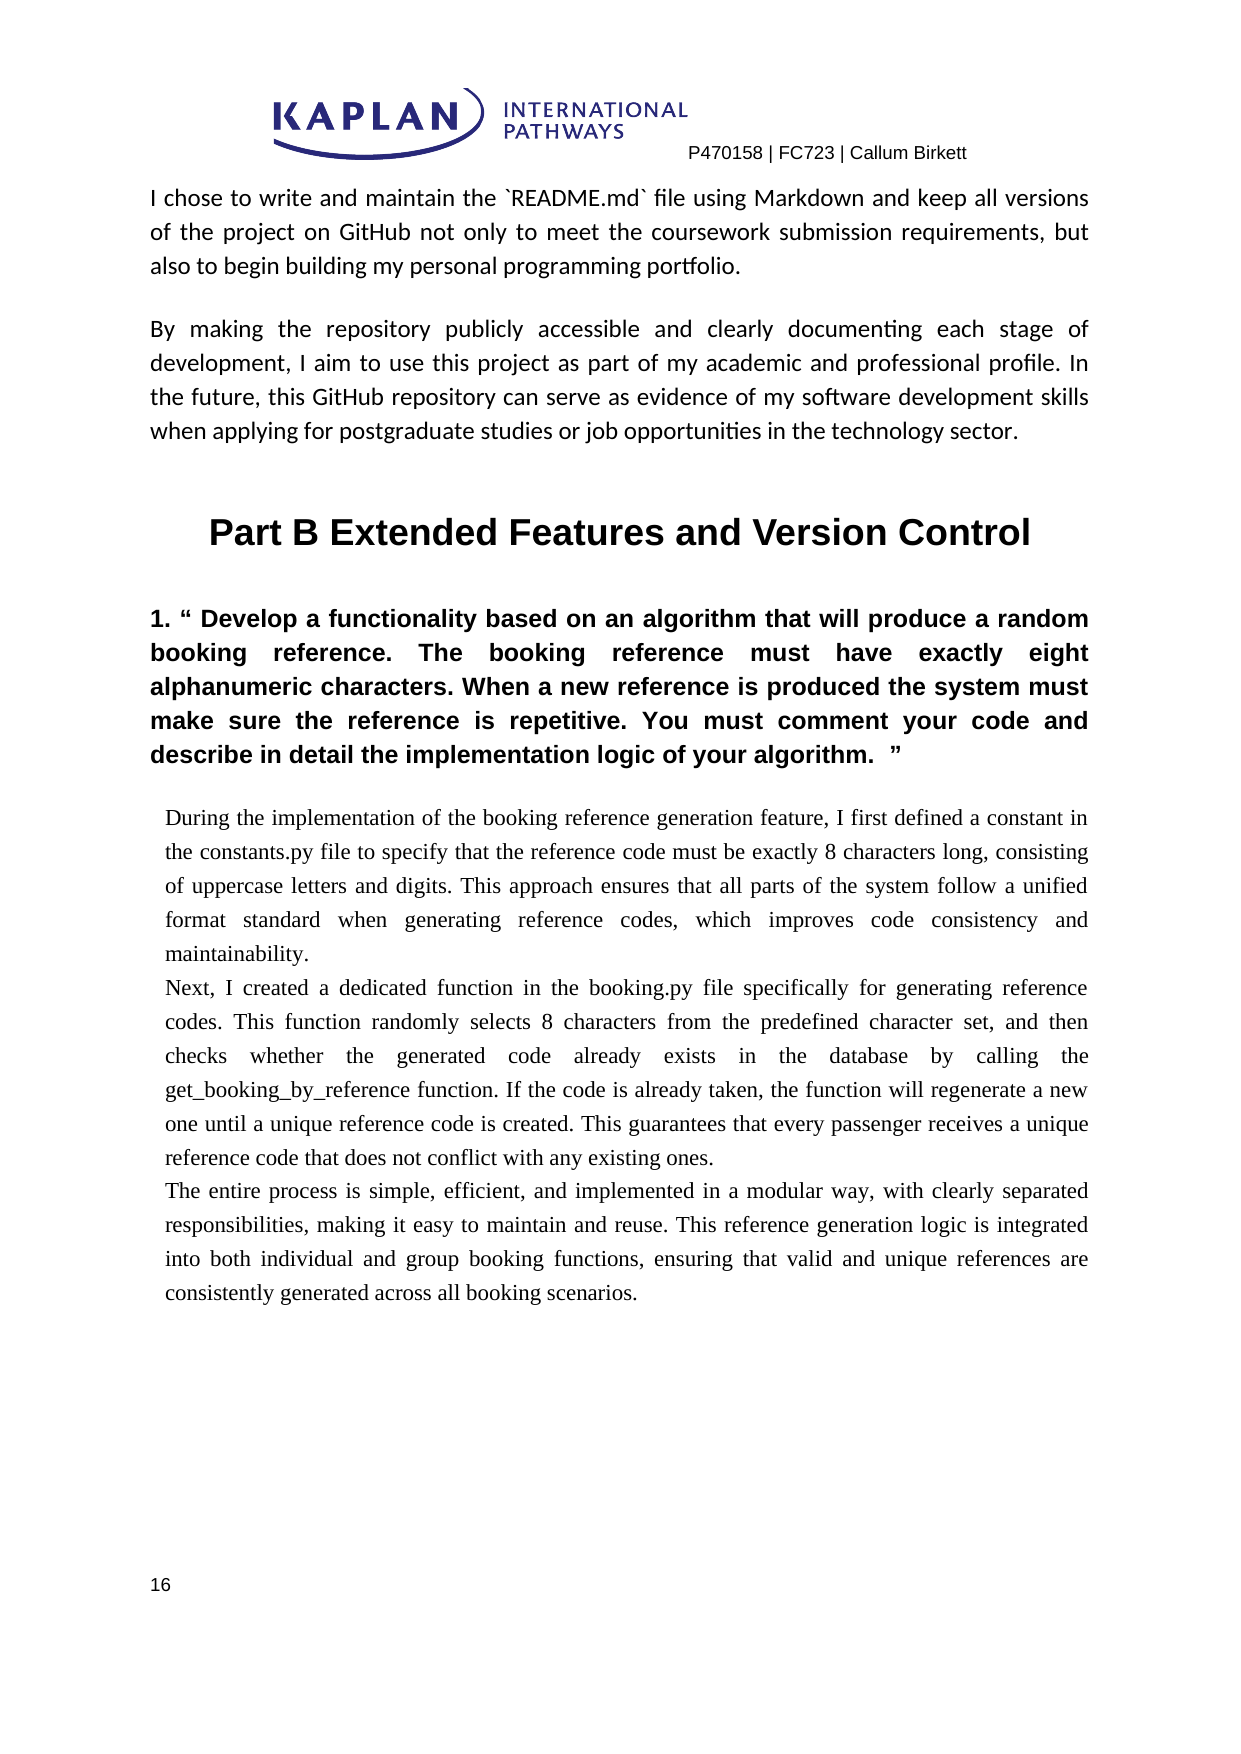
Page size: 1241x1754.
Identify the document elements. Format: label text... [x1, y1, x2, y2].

text 1. “ Develop a functionality based on an algorithm that will produce a random booking reference. The booking reference must have exactly eight alphanumeric characters. When a new reference is produced the system must make sure the reference is repetitive. You must comment your code and describe in detail the implementation logic of your algorithm. ” [150, 601, 1090, 771]
text I chose to write and maintain the `README.md` file using Markdown and keep all versions of the project on GitHub not only to meet the coursework submission requirements, but also to begin building my personal programming portfolio. [150, 181, 1090, 283]
text The entire process is simple, efficient, and implemented in a modular way, with clearly separated responsibilities, making it easy to maintain and reuse. This reference generation logic is integrated into both individual and group booking functions, ensuring that valid and unique references are consistently generated across all booking scenarios. [165, 1174, 1090, 1309]
subtitle Part B Extended Features and Version Control [150, 498, 1090, 566]
text By making the repository publicly accessible and clearly documenting each stage of development, I aim to use this project as part of my academic and professional profile. In the future, this GitHub repository can serve as evidence of my software development skills when applying for postgraduate studies or job opportunities in the technology sector. [150, 312, 1090, 448]
text Next, I created a dedicated function in the booking.py file specifically for generating reference codes. This function randomly selects 8 characters from the predefined character set, and then checks whether the generated code already exists in the database by calling the get_booking_by_reference function. If the code is already taken, the function will regenerate a new one until a unique reference code is created. This guarantees that every passenger receives a unique reference code that does not conflict with any existing ones. [165, 970, 1090, 1174]
picture [273, 88, 688, 160]
text During the implementation of the booking reference generation feature, I first defined a constant in the constants.py file to specify that the reference code must be exactly 8 characters long, consisting of uppercase letters and digits. This approach ensures that all parts of the system follow a unified format standard when generating reference codes, which improves code consistency and maintainability. [165, 800, 1090, 970]
